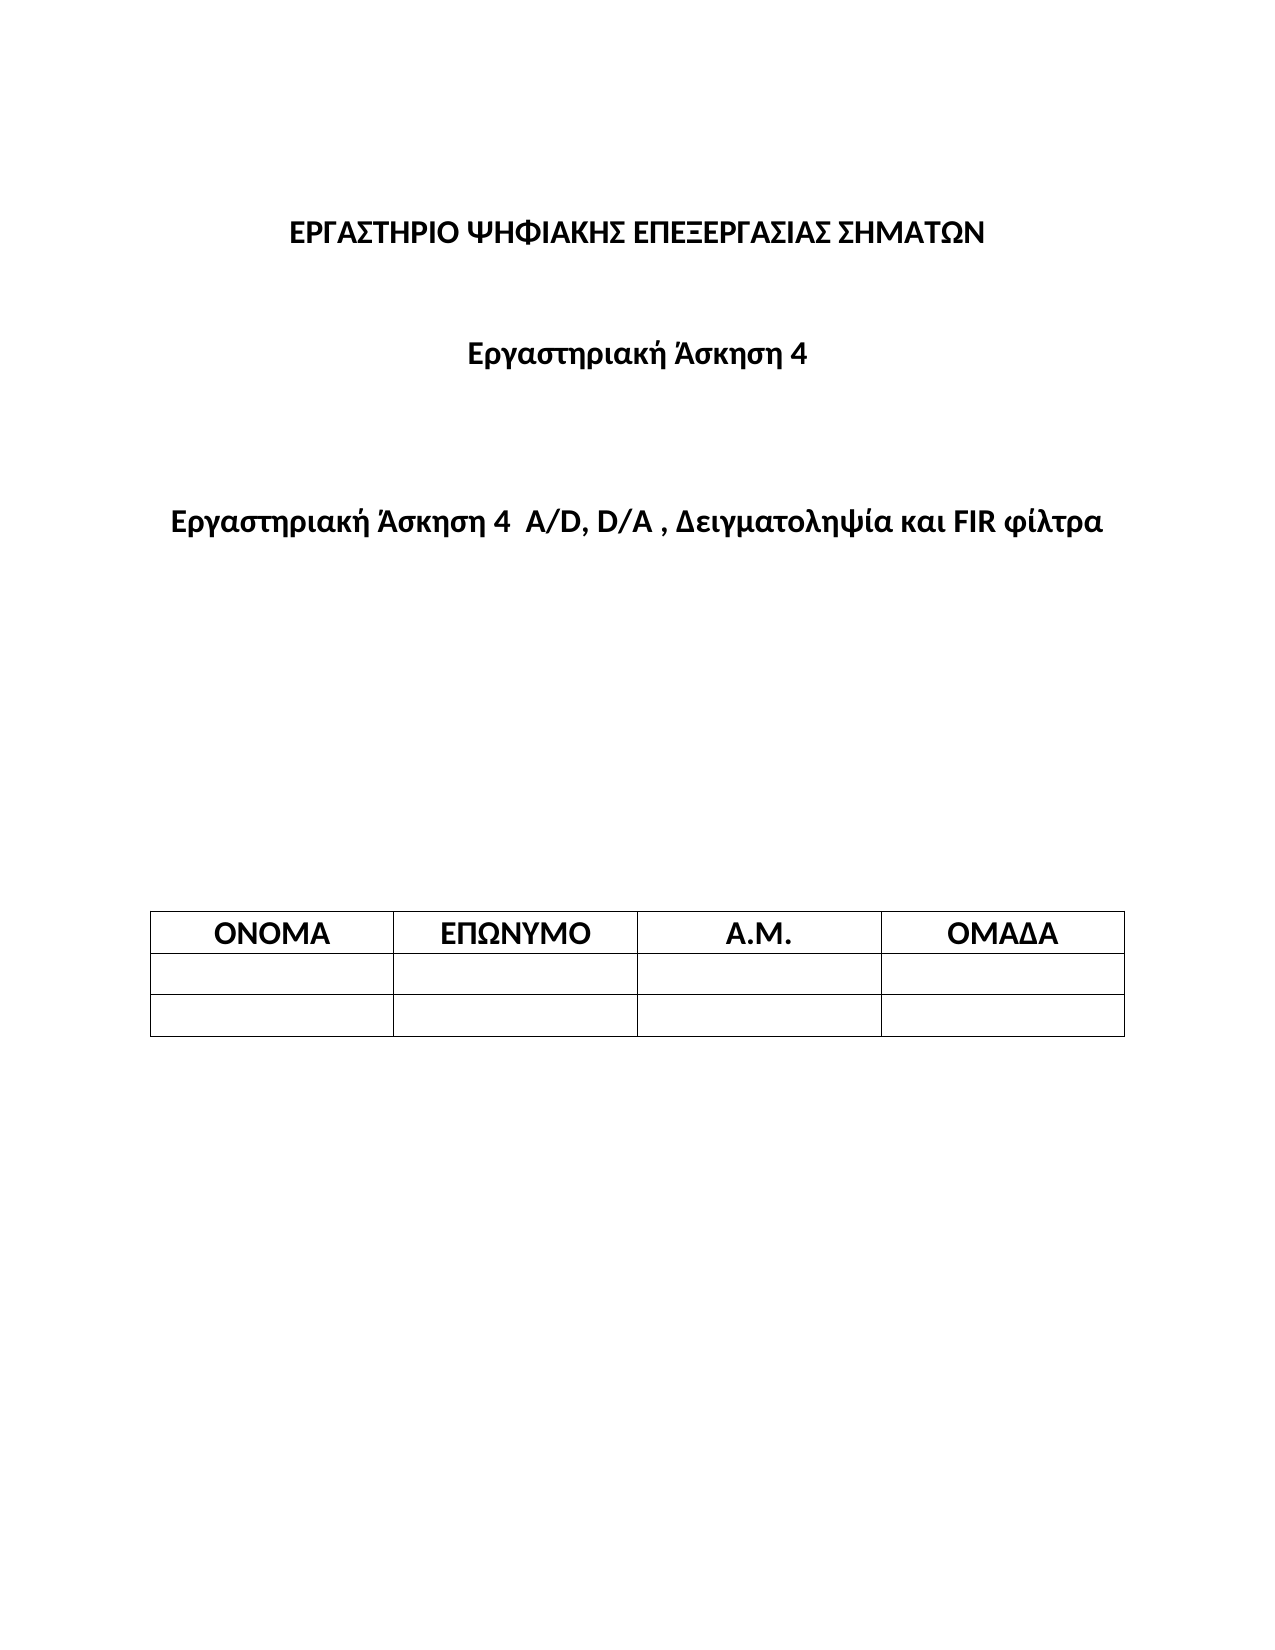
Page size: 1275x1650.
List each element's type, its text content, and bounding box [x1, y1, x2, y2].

table_header ΕΠΩΝΥΜΟ [394, 912, 637, 952]
table_cell [638, 954, 881, 994]
text ΕΡΓΑΣΤΗΡΙΟ ΨΗΦΙΑΚΗΣ ΕΠΕΞΕΡΓΑΣΙΑΣ ΣΗΜΑΤΩΝ [150, 211, 1125, 251]
table_cell [394, 954, 637, 994]
table_cell [638, 995, 881, 1036]
table_cell [882, 954, 1124, 994]
table_cell [151, 995, 393, 1036]
table_header Α.Μ. [638, 912, 881, 952]
text Εργαστηριακή Άσκηση 4 [150, 332, 1125, 373]
table_cell [394, 995, 637, 1036]
table_header ΟΝΟΜΑ [151, 912, 393, 952]
text Εργαστηριακή Άσκηση 4 A/D, D/A , Δειγματοληψία και FIR φίλτρα [150, 500, 1125, 541]
table_cell [882, 995, 1124, 1036]
table_header ΟΜΑΔΑ [882, 912, 1124, 952]
table_cell [151, 954, 393, 994]
